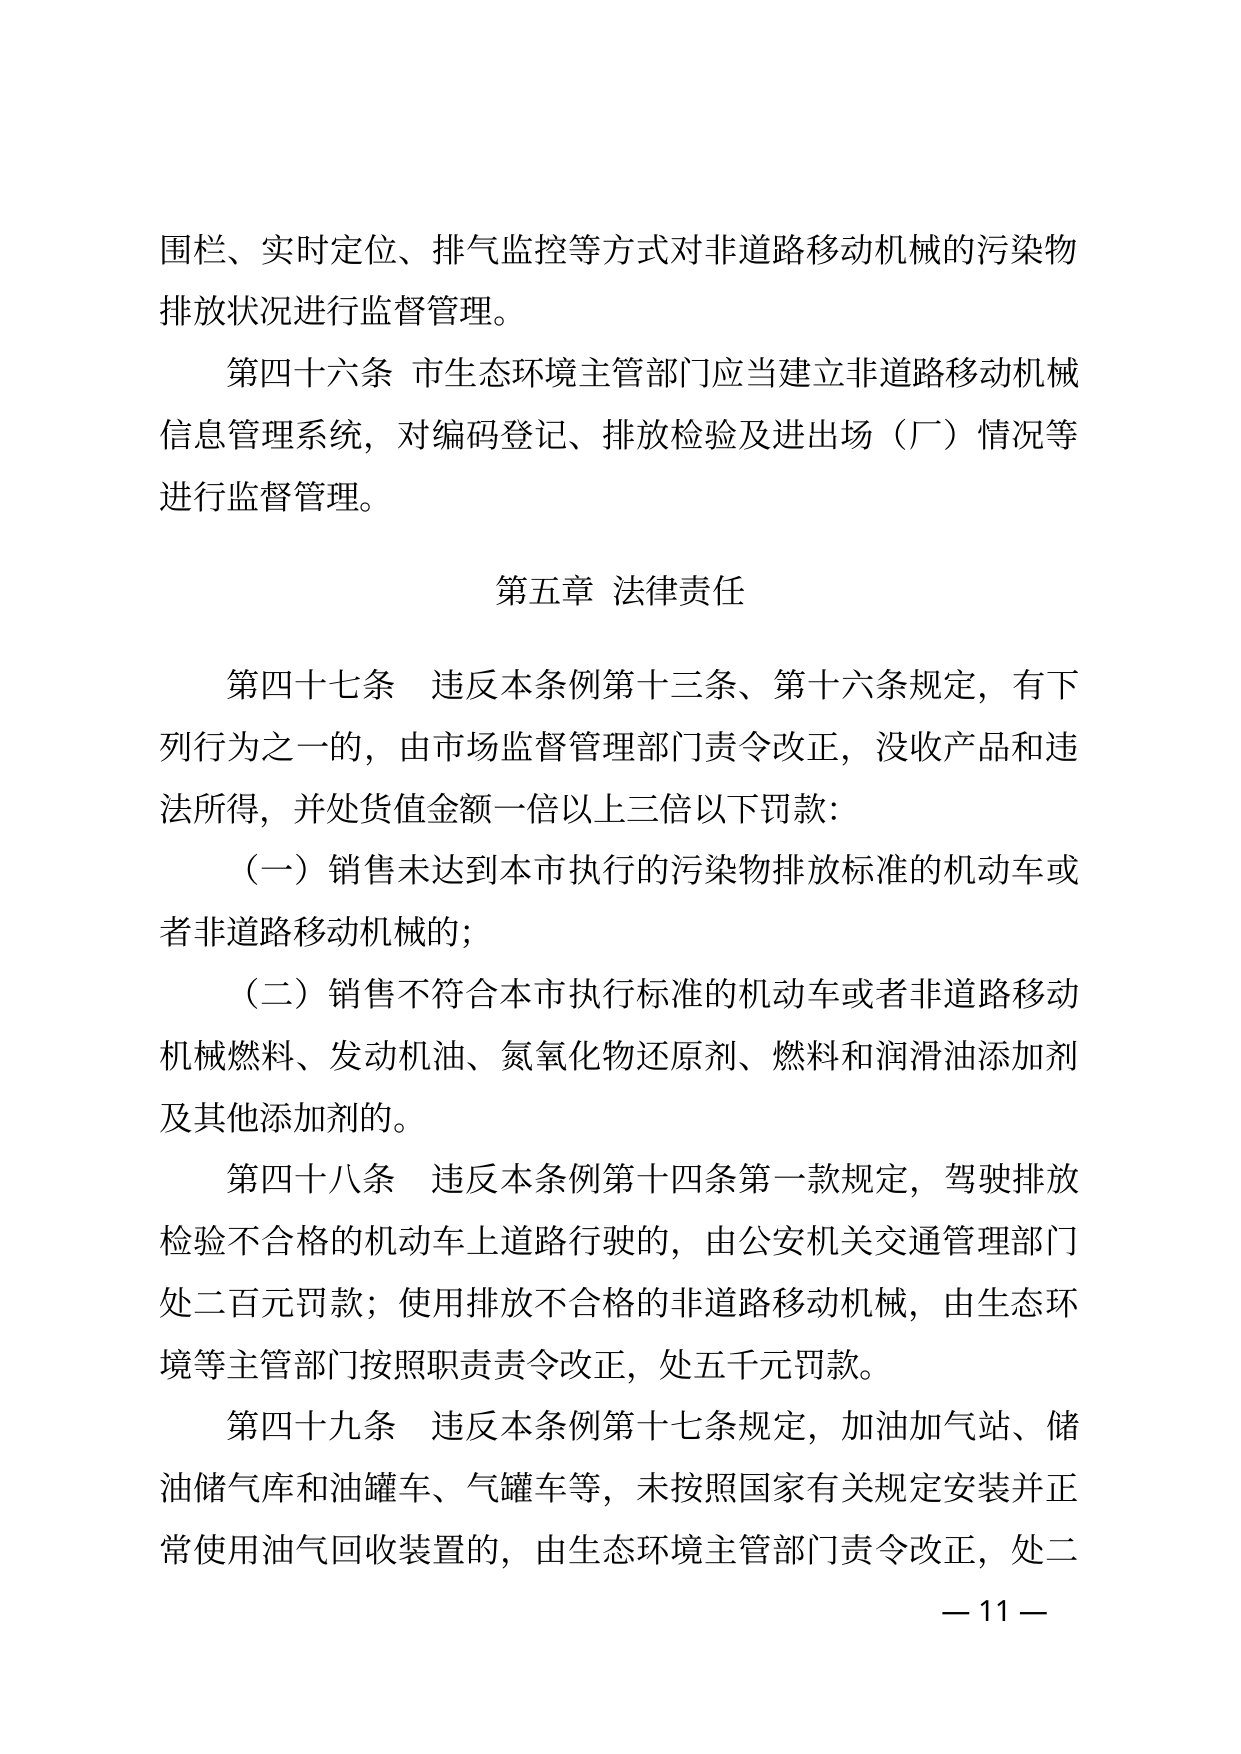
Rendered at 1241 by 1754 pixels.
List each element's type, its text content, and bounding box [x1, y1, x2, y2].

text 第五章 法律责任 [159, 554, 1081, 616]
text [159, 213, 1081, 336]
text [159, 1389, 1081, 1575]
text 第四十七条 违反本条例第十三条、第十六条规定，有下列行为之一的，由市场监督管理部门责令改正，没收产品和违法所得，并处货值金额一倍以上三倍以下罚款： [159, 648, 1081, 833]
text （一）销售未达到本市执行的污染物排放标准的机动车或者非道路移动机械的； [159, 833, 1081, 957]
text （二）销售不符合本市执行标准的机动车或者非道路移动机械燃料、发动机油、氮氧化物还原剂、燃料和润滑油添加剂及其他添加剂的。 [159, 957, 1081, 1142]
text 第四十八条 违反本条例第十四条第一款规定，驾驶排放检验不合格的机动车上道路行驶的，由公安机关交通管理部门处二百元罚款；使用排放不合格的非道路移动机械，由生态环境等主管部门按照职责责令改正，处五千元罚款。 [159, 1142, 1081, 1389]
text 第四十六条 市生态环境主管部门应当建立非道路移动机械信息管理系统，对编码登记、排放检验及进出场（厂）情况等进行监督管理。 [159, 336, 1081, 521]
